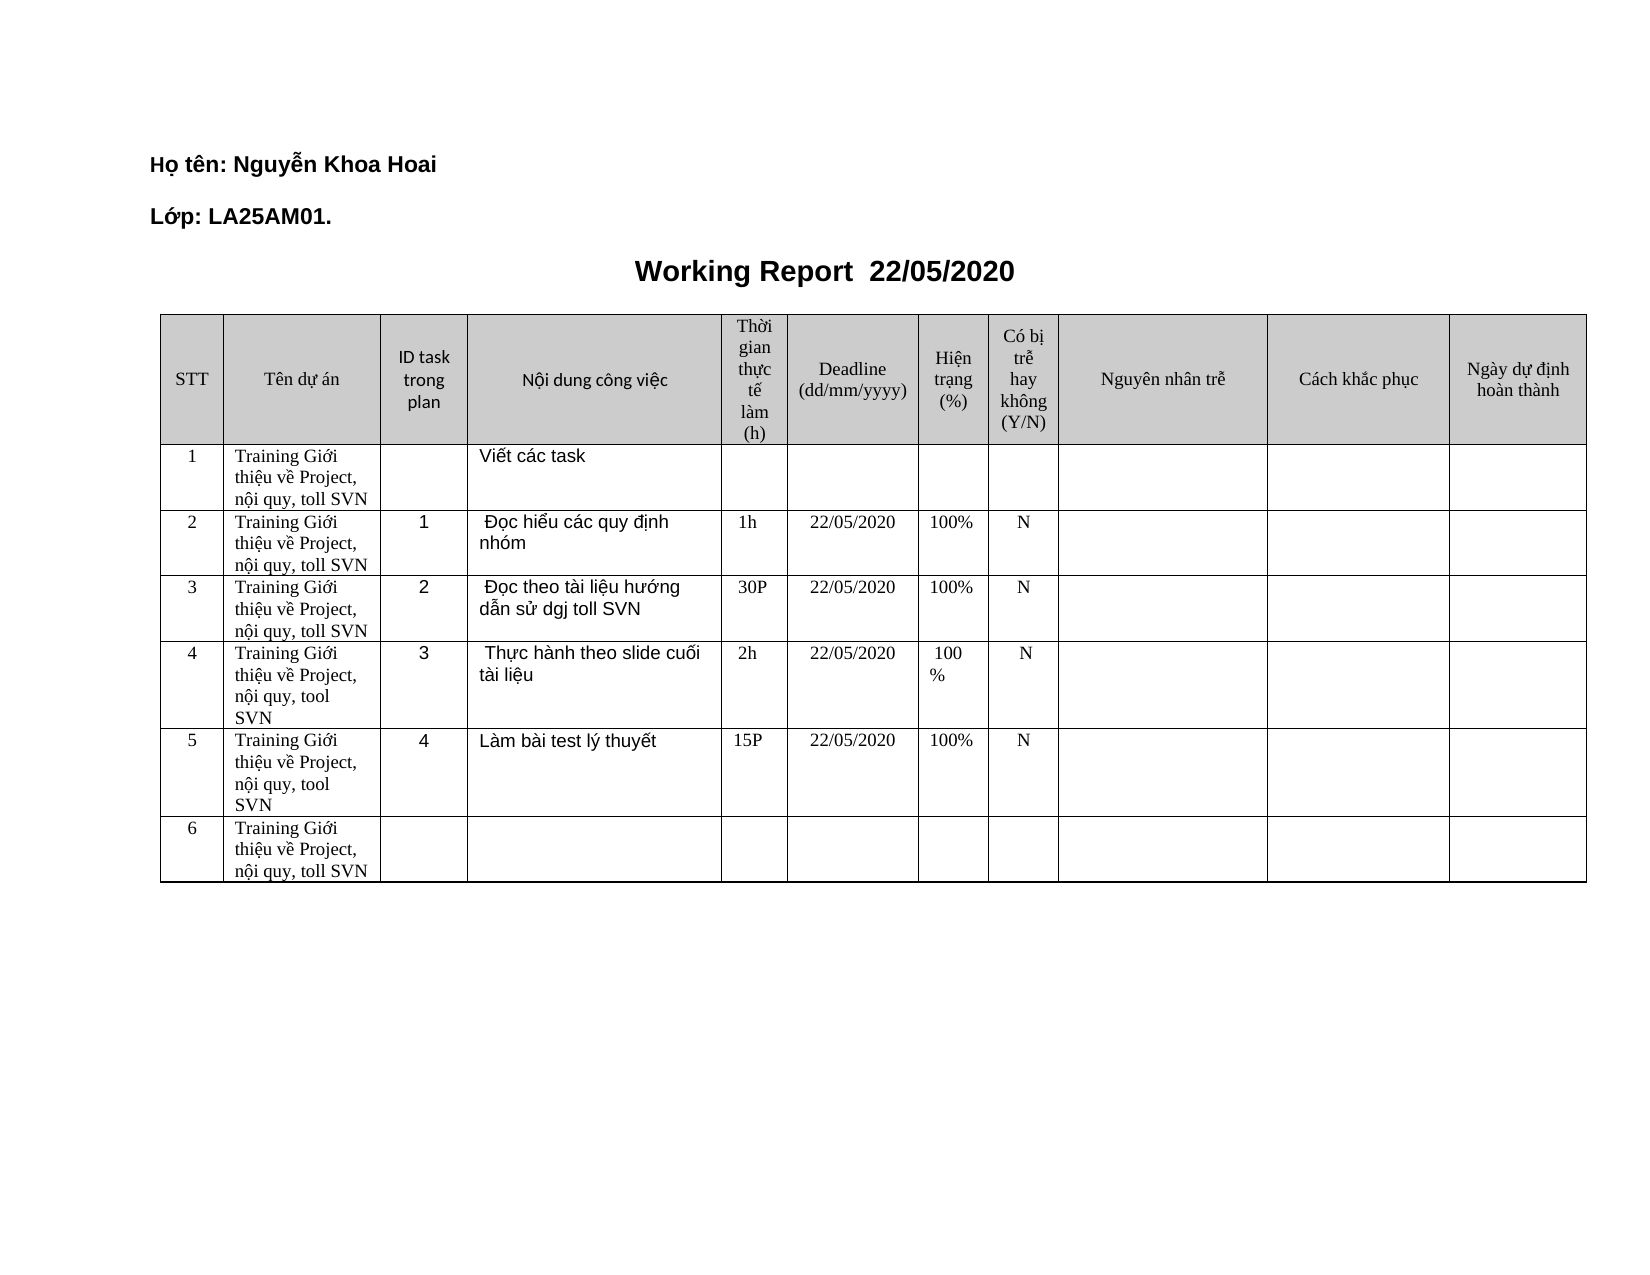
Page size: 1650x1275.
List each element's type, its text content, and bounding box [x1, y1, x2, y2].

table_cell [381, 445, 467, 509]
table_cell [468, 817, 721, 881]
table_cell [1268, 642, 1449, 728]
table_cell 100% [919, 729, 988, 816]
table_cell N [989, 729, 1058, 816]
table_cell [989, 817, 1058, 881]
table_cell 22/05/2020 [788, 511, 918, 575]
table_cell [1450, 511, 1586, 575]
table_cell [1268, 445, 1449, 509]
table_cell [919, 445, 988, 509]
table_cell [1450, 817, 1586, 881]
table_header Ngày dự định hoàn thành [1450, 315, 1586, 444]
table_header Nguyên nhân trễ [1059, 315, 1267, 444]
table_cell [989, 445, 1058, 509]
table_cell [1268, 817, 1449, 881]
table_cell [1450, 576, 1586, 641]
table_cell Thực hành theo slide cuối tài liệu [468, 642, 721, 728]
table_cell Đọc theo tài liệu hướng dẫn sử dgj toll SVN [468, 576, 721, 641]
table_cell [1059, 642, 1267, 728]
table_cell 100% [919, 511, 988, 575]
table_cell [722, 445, 787, 509]
table_cell Training Giới thiệu về Project, nội quy, toll SVN [224, 576, 380, 641]
table_cell 5 [161, 729, 223, 816]
table_cell 2 [161, 511, 223, 575]
table_cell Training Giới thiệu về Project, nội quy, toll SVN [224, 511, 380, 575]
table_cell [1268, 511, 1449, 575]
table_cell N [989, 642, 1058, 728]
table_header Tên dự án [224, 315, 380, 444]
table_cell [1059, 729, 1267, 816]
table_cell [788, 445, 918, 509]
table_cell Viết các task [468, 445, 721, 509]
table_cell [1268, 576, 1449, 641]
table_cell Training Giới thiệu về Project, nội quy, toll SVN [224, 817, 380, 881]
table_cell 22/05/2020 [788, 642, 918, 728]
table_cell [1450, 729, 1586, 816]
table_cell Training Giới thiệu về Project, nội quy, toll SVN [224, 445, 380, 509]
table_cell Đọc hiểu các quy định nhóm [468, 511, 721, 575]
table_header STT [161, 315, 223, 444]
table_header Có bị trễ hay không (Y/N) [989, 315, 1058, 444]
text Lớp: LA25AM01. [150, 203, 1500, 229]
table_cell [381, 817, 467, 881]
table_cell [919, 817, 988, 881]
table_cell 3 [381, 642, 467, 728]
table_header Hiện trạng (%) [919, 315, 988, 444]
table_cell N [989, 511, 1058, 575]
table_cell [1059, 511, 1267, 575]
table_header Nội dung công việc [468, 315, 721, 444]
table_cell 1h [722, 511, 787, 575]
table_cell [1059, 576, 1267, 641]
table_cell 30P [722, 576, 787, 641]
table_cell 15P [722, 729, 787, 816]
table_header Thời gian thực tế làm (h) [722, 315, 787, 444]
table_cell 1 [381, 511, 467, 575]
table_cell 1 [161, 445, 223, 509]
text Working Report 22/05/2020 [150, 254, 1500, 288]
table_cell N [989, 576, 1058, 641]
text Họ tên: Nguyễn Khoa Hoai [150, 150, 1500, 178]
table_cell [1059, 445, 1267, 509]
table_cell 2 [381, 576, 467, 641]
table_cell [1450, 642, 1586, 728]
table_cell 100% [919, 642, 988, 728]
table_header Deadline (dd/mm/yyyy) [788, 315, 918, 444]
table_cell Training Giới thiệu về Project, nội quy, tool SVN [224, 642, 380, 728]
table_cell 3 [161, 576, 223, 641]
table_header Cách khắc phục [1268, 315, 1449, 444]
table_cell [1268, 729, 1449, 816]
table_cell [1059, 817, 1267, 881]
table_cell Training Giới thiệu về Project, nội quy, tool SVN [224, 729, 380, 816]
table_cell Làm bài test lý thuyết [468, 729, 721, 816]
table_cell 4 [161, 642, 223, 728]
table_cell [788, 817, 918, 881]
table_cell 100% [919, 576, 988, 641]
table_cell 6 [161, 817, 223, 881]
table_cell 2h [722, 642, 787, 728]
table_header ID task trong plan [381, 315, 467, 444]
table_cell 4 [381, 729, 467, 816]
table_cell [722, 817, 787, 881]
table_cell 22/05/2020 [788, 729, 918, 816]
table_cell [1450, 445, 1586, 509]
table_cell 22/05/2020 [788, 576, 918, 641]
